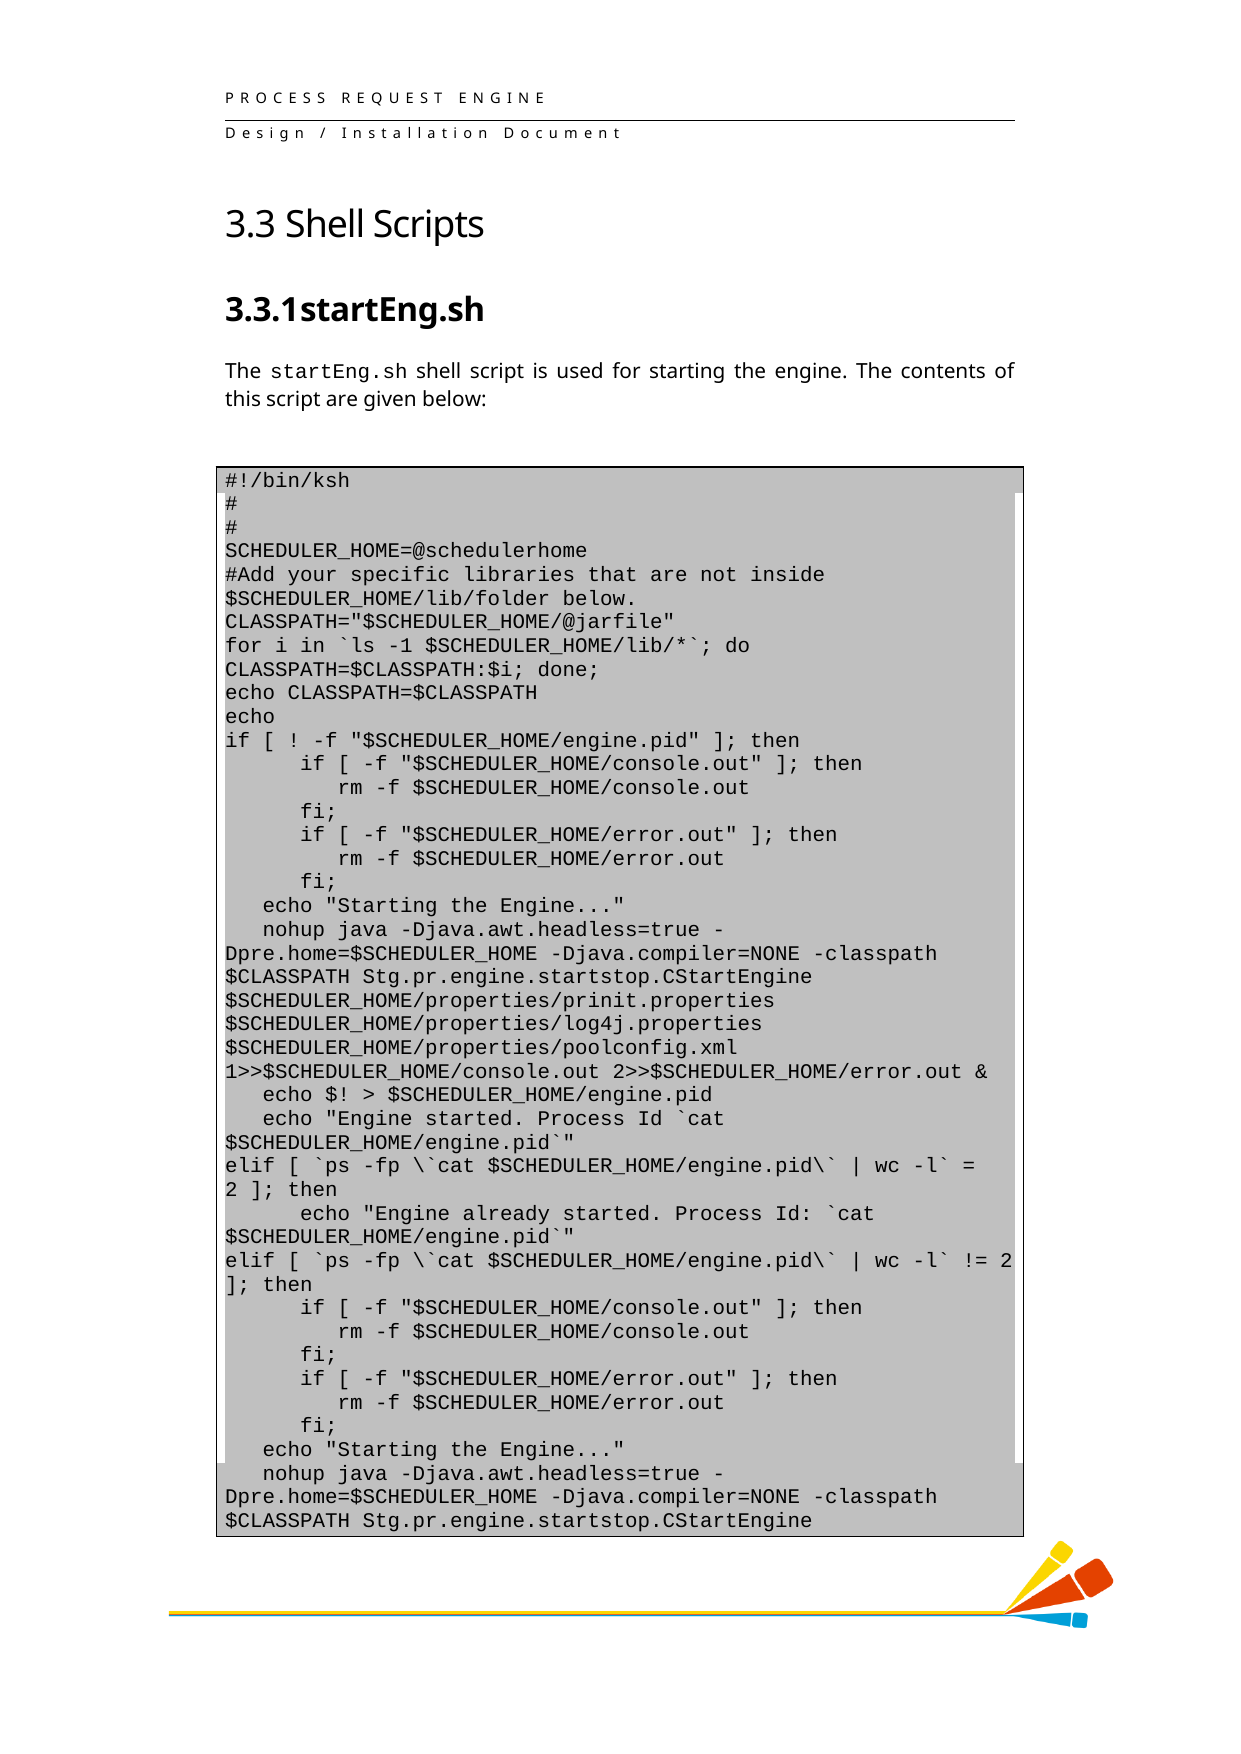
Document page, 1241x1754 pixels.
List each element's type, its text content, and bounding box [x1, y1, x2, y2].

text CLASSPATH="$SCHEDULER_HOME/@jarfile" [225, 611, 1015, 635]
text echo $! > $SCHEDULER_HOME/engine.pid [225, 1084, 1015, 1108]
text rm -f $SCHEDULER_HOME/error.out [225, 848, 1015, 872]
text for i in `ls -1 $SCHEDULER_HOME/lib/*`; do CLASSPATH=$CLASSPATH:$i; done; [225, 635, 1015, 682]
text fi; [225, 1415, 1015, 1439]
text fi; [225, 1344, 1015, 1368]
text if [ ! -f "$SCHEDULER_HOME/engine.pid" ]; then [225, 730, 1015, 753]
text echo "Starting the Engine..." [225, 895, 1015, 919]
subtitle Shell Scripts [225, 197, 1015, 248]
text #!/bin/ksh [217, 468, 1023, 493]
text SCHEDULER_HOME=@schedulerhome [225, 541, 1015, 564]
text rm -f $SCHEDULER_HOME/error.out [225, 1392, 1015, 1415]
picture [168, 1532, 1125, 1646]
text # [225, 517, 1015, 541]
text echo [225, 706, 1015, 730]
text if [ -f "$SCHEDULER_HOME/console.out" ]; then [225, 753, 1015, 777]
text #Add your specific libraries that are not inside $SCHEDULER_HOME/lib/folder below. [225, 564, 1015, 611]
text rm -f $SCHEDULER_HOME/console.out [225, 1321, 1015, 1344]
text echo "Starting the Engine..." [225, 1439, 1015, 1459]
text fi; [225, 801, 1015, 824]
text fi; [225, 872, 1015, 895]
text elif [ `ps -fp \`cat $SCHEDULER_HOME/engine.pid\` | wc -l` != 2 ]; then [225, 1250, 1015, 1297]
text rm -f $SCHEDULER_HOME/console.out [225, 777, 1015, 801]
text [217, 1459, 1023, 1536]
text if [ -f "$SCHEDULER_HOME/console.out" ]; then [225, 1297, 1015, 1321]
text echo "Engine started. Process Id `cat $SCHEDULER_HOME/engine.pid`" [225, 1108, 1015, 1155]
text # [225, 493, 1015, 517]
text if [ -f "$SCHEDULER_HOME/error.out" ]; then [225, 824, 1015, 848]
subtitle startEng.sh [225, 286, 1015, 331]
text echo "Engine already started. Process Id: `cat $SCHEDULER_HOME/engine.pid`" [225, 1203, 1015, 1250]
text elif [ `ps -fp \`cat $SCHEDULER_HOME/engine.pid\` | wc -l` = 2 ]; then [225, 1155, 1015, 1203]
text The startEng.sh shell script is used for starting the engine. The contents of this script are given below: [225, 356, 1015, 413]
text echo CLASSPATH=$CLASSPATH [225, 682, 1015, 706]
text if [ -f "$SCHEDULER_HOME/error.out" ]; then [225, 1368, 1015, 1392]
